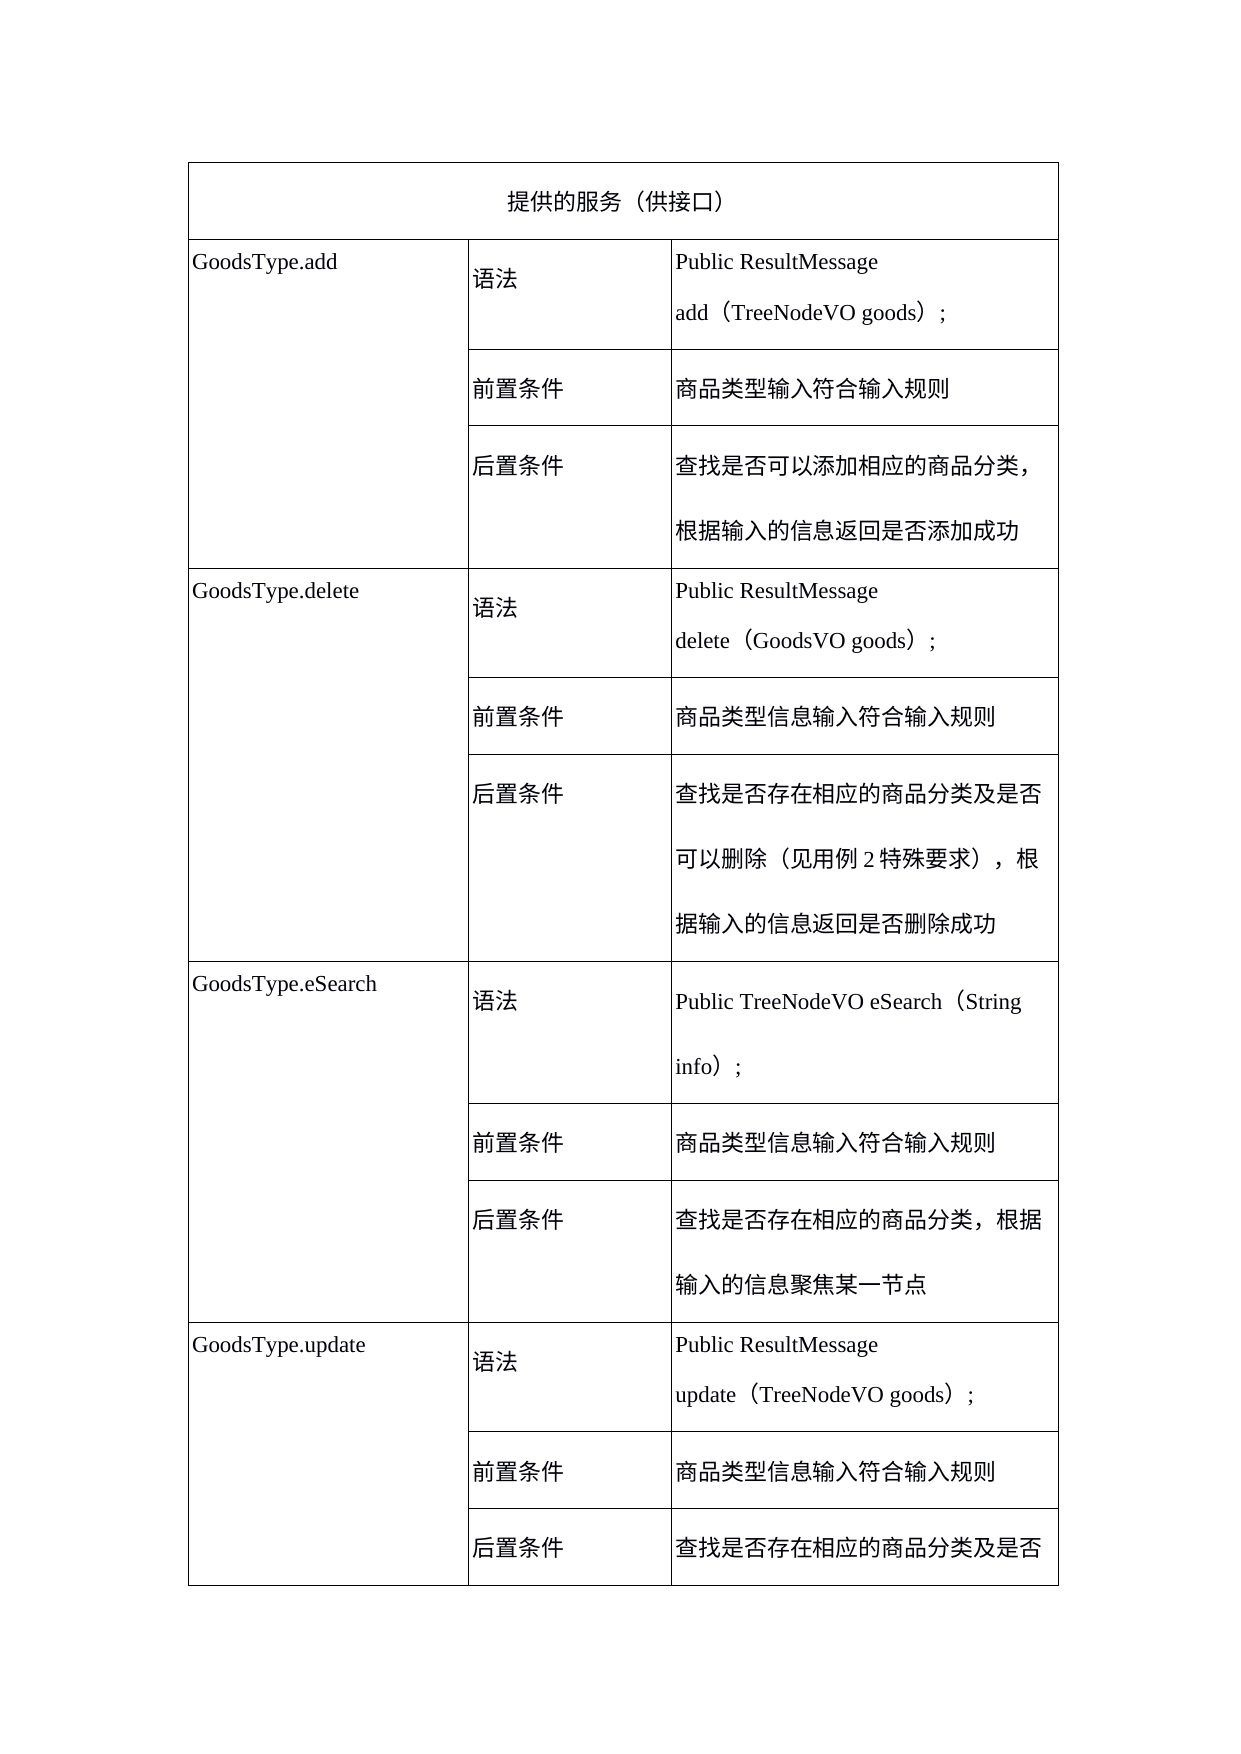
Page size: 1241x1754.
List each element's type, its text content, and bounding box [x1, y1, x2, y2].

table_cell GoodsType.add [189, 240, 468, 567]
table_cell 后置条件 [469, 426, 671, 567]
table_cell 语法 [469, 962, 671, 1103]
table_cell 语法 [469, 1323, 671, 1431]
table_cell 后置条件 [469, 1181, 671, 1322]
table_cell 查找是否可以添加相应的商品分类，根据输入的信息返回是否添加成功 [672, 426, 1058, 567]
table_cell 语法 [469, 569, 671, 677]
table_cell 前置条件 [469, 1104, 671, 1180]
table_cell Public ResultMessage add（TreeNodeVO goods）; [672, 240, 1058, 348]
table_cell 前置条件 [469, 678, 671, 754]
table_cell 商品类型信息输入符合输入规则 [672, 678, 1058, 754]
table_cell 商品类型信息输入符合输入规则 [672, 1104, 1058, 1180]
table_cell 前置条件 [469, 1432, 671, 1508]
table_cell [672, 1509, 1058, 1585]
table_cell 查找是否存在相应的商品分类，根据输入的信息聚焦某一节点 [672, 1181, 1058, 1322]
table_cell Public ResultMessage delete（GoodsVO goods）; [672, 569, 1058, 677]
table_cell 前置条件 [469, 350, 671, 425]
table_cell GoodsType.eSearch [189, 962, 468, 1322]
table_cell Public TreeNodeVO eSearch（String info）; [672, 962, 1058, 1103]
table_cell Public ResultMessage update（TreeNodeVO goods）; [672, 1323, 1058, 1431]
table_cell 后置条件 [469, 755, 671, 961]
table_cell GoodsType.update [189, 1323, 468, 1585]
table_cell 后置条件 [469, 1509, 671, 1585]
table_cell 商品类型输入符合输入规则 [672, 350, 1058, 425]
table_cell 商品类型信息输入符合输入规则 [672, 1432, 1058, 1508]
table_header 提供的服务（供接口） [189, 163, 1058, 239]
table_cell GoodsType.delete [189, 569, 468, 961]
table_cell 查找是否存在相应的商品分类及是否可以删除（见用例2特殊要求），根据输入的信息返回是否删除成功 [672, 755, 1058, 961]
table_cell 语法 [469, 240, 671, 348]
